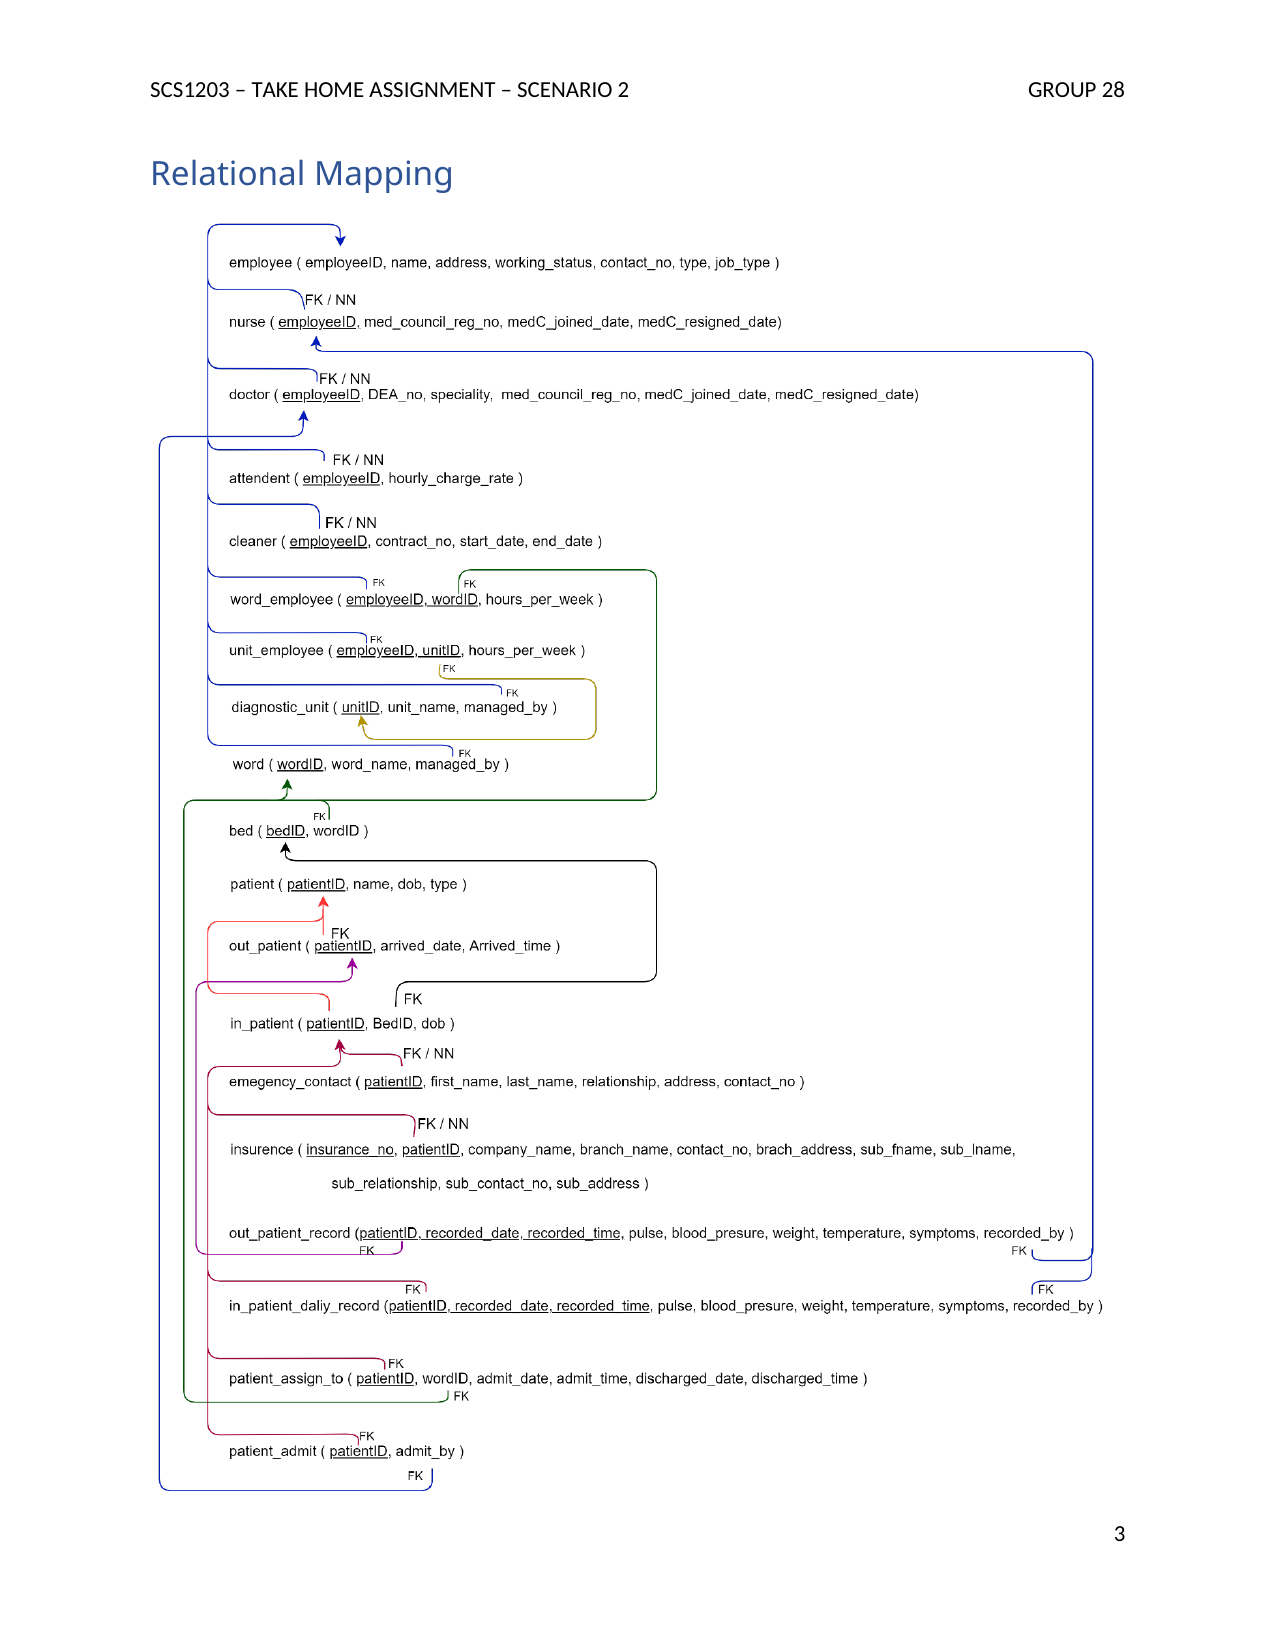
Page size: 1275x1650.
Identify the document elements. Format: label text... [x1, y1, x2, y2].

subtitle Relational Mapping [150, 150, 1125, 197]
picture [150, 215, 1125, 1503]
